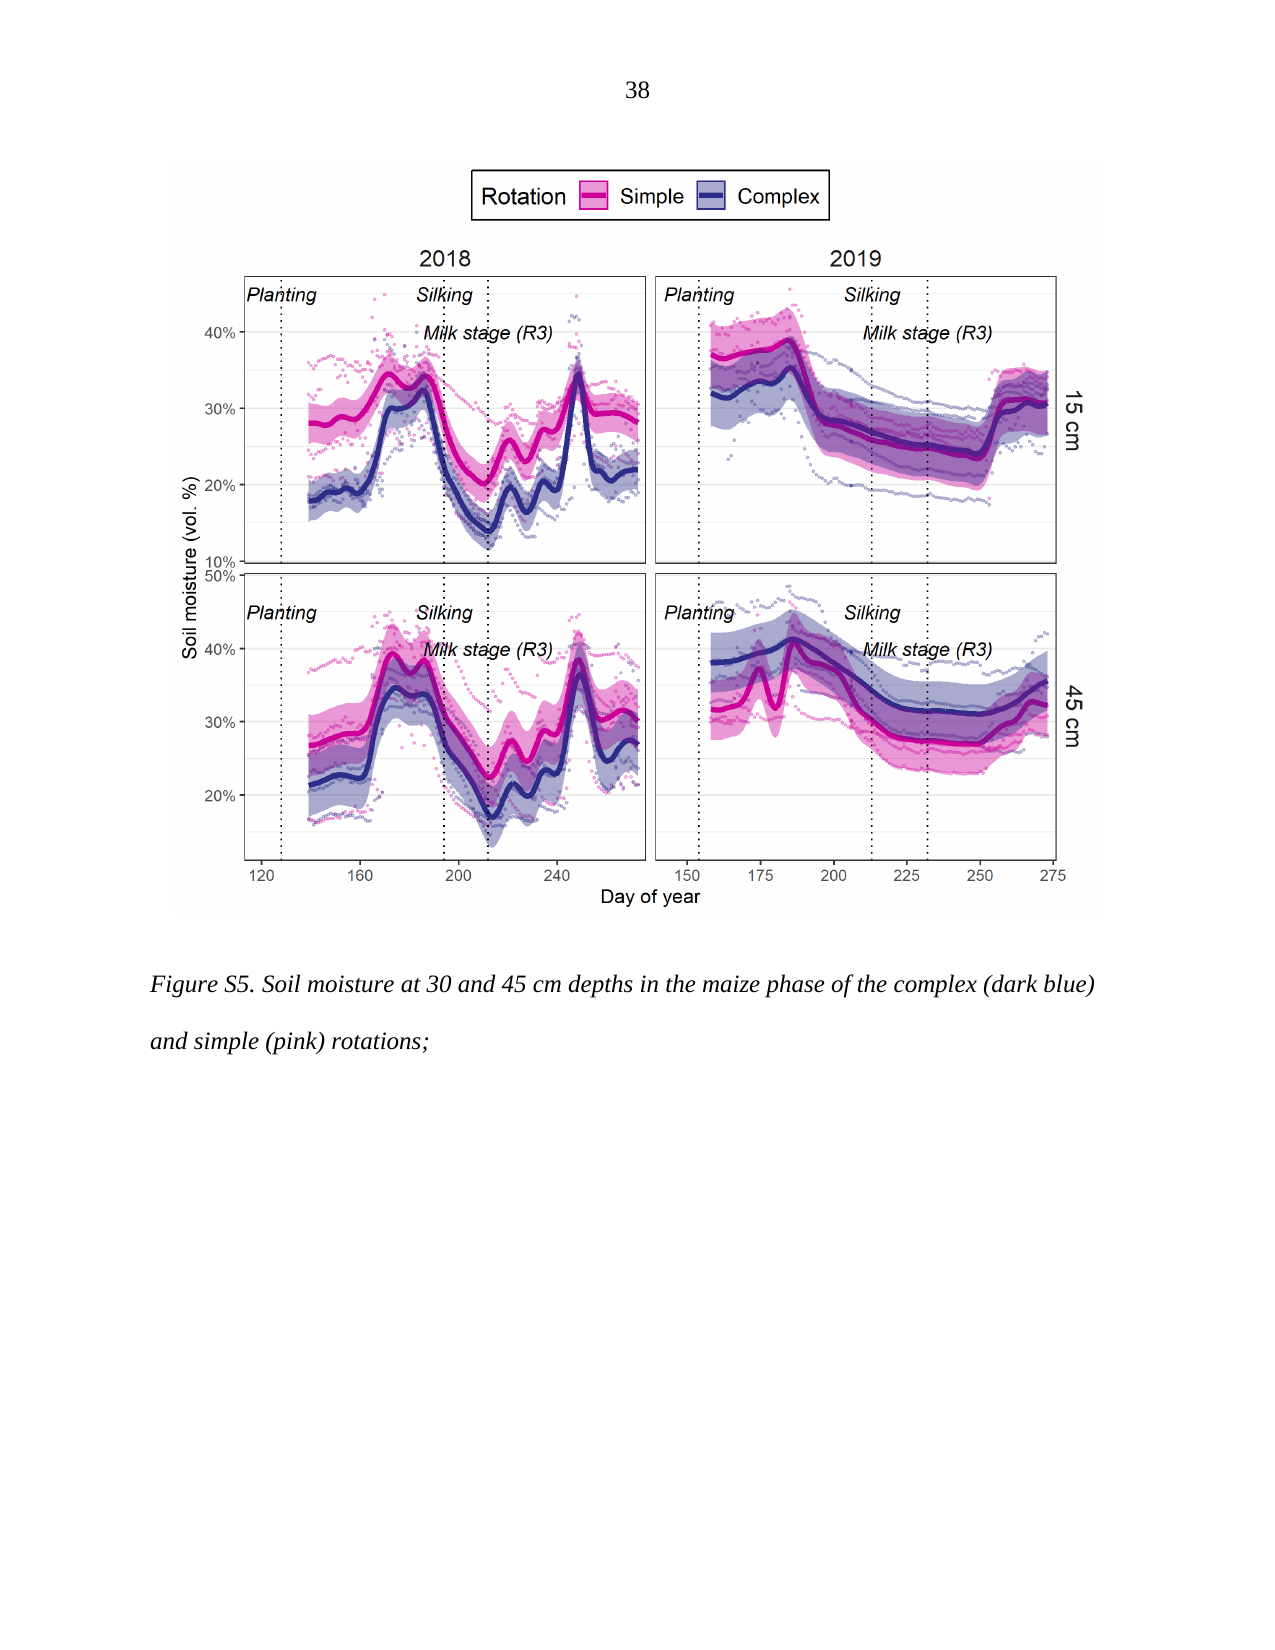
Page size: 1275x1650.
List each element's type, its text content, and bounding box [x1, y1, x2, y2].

text Figure S5. Soil moisture at 30 and 45 cm depths in the maize phase of the complex (dark blue) and simple (pink) rotations; [150, 969, 1125, 1055]
picture [172, 161, 1103, 916]
